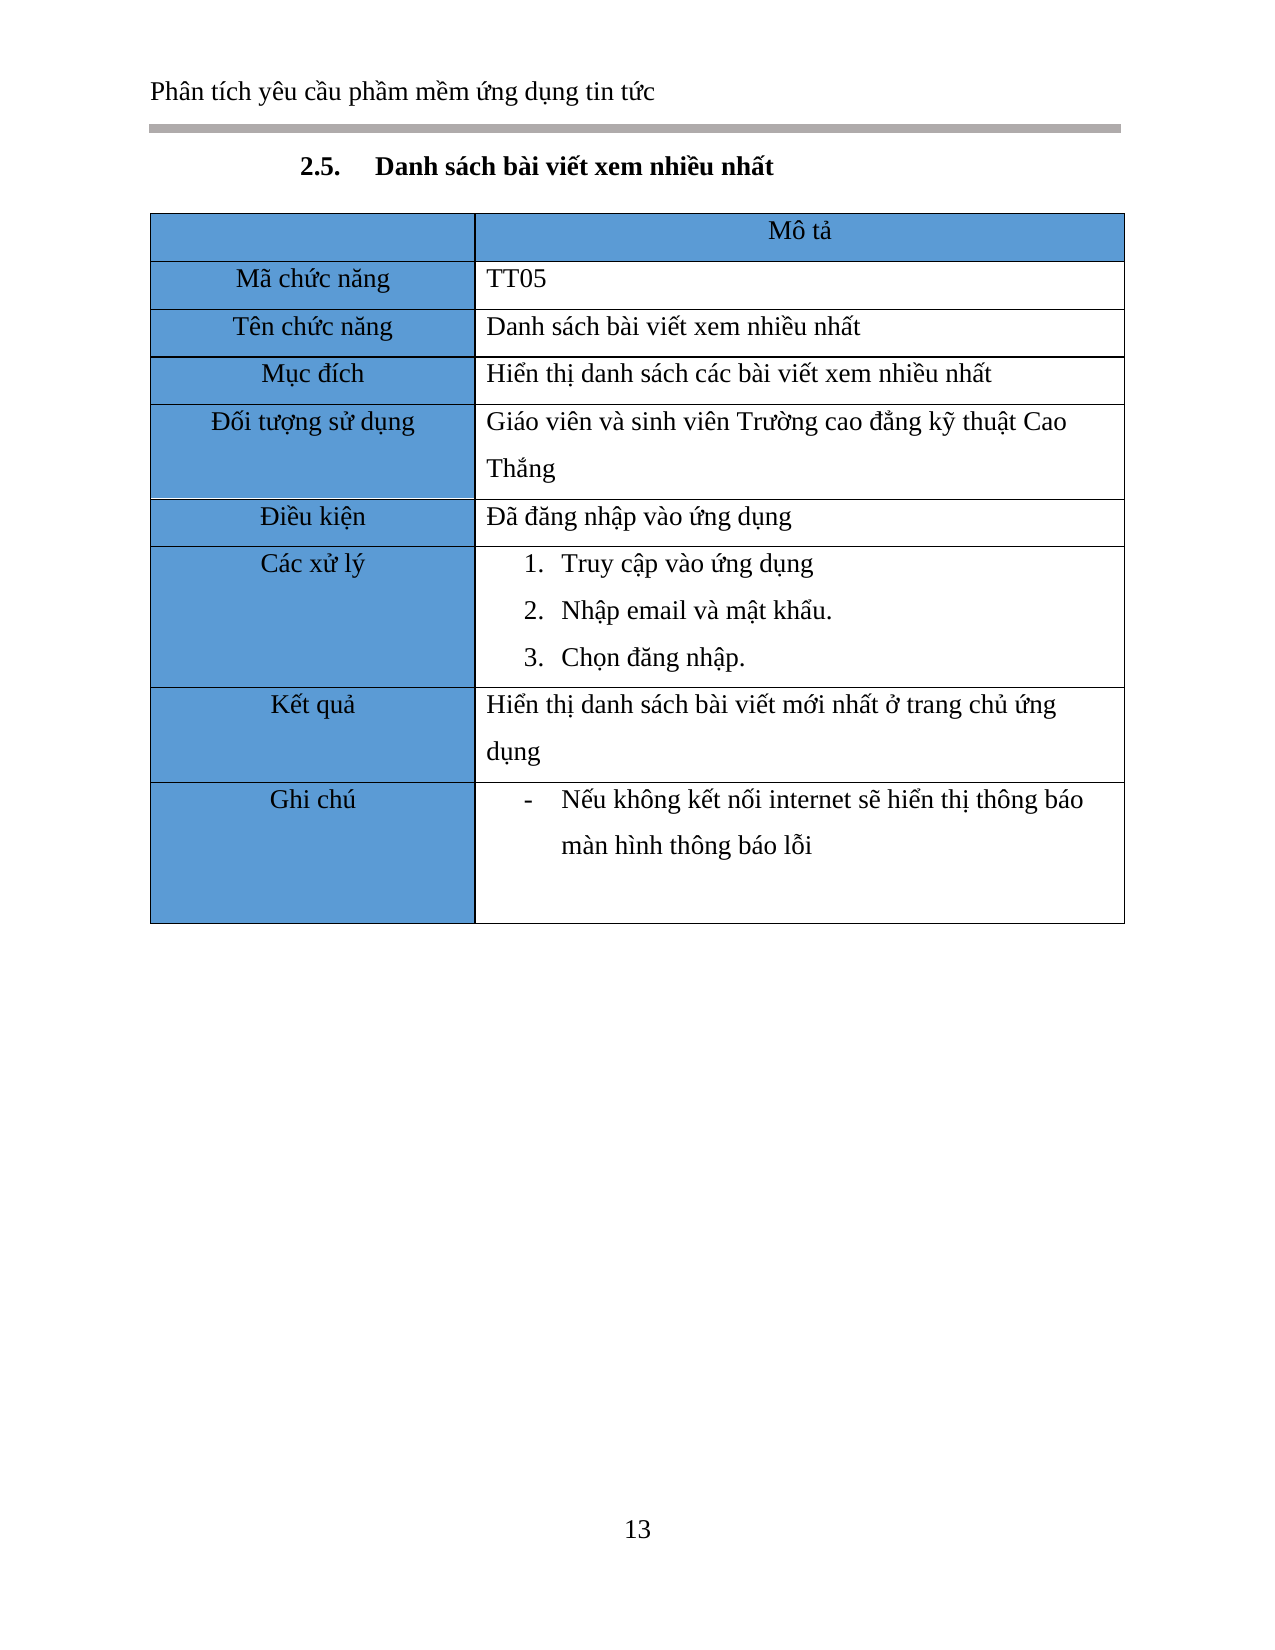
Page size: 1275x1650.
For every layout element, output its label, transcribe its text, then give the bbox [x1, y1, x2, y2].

table_cell Đã đăng nhập vào ứng dụng [476, 500, 1124, 546]
table_header [151, 214, 474, 261]
table_cell Mục đích [151, 358, 474, 404]
table_cell Mã chức năng [151, 262, 474, 309]
table_cell Nếu không kết nối internet sẽ hiển thị thông báo màn hình thông báo lỗi [476, 783, 1124, 923]
table_cell Điều kiện [151, 500, 474, 546]
table_cell Hiển thị danh sách các bài viết xem nhiều nhất [476, 358, 1124, 404]
table_cell TT05 [476, 262, 1124, 309]
table_cell Các xử lý [151, 547, 474, 687]
table_cell Giáo viên và sinh viên Trường cao đẳng kỹ thuật Cao Thắng [476, 405, 1124, 498]
table_cell Tên chức năng [151, 310, 474, 356]
table_cell Ghi chú [151, 783, 474, 923]
table_cell Danh sách bài viết xem nhiều nhất [476, 310, 1124, 356]
table_cell Kết quả [151, 688, 474, 782]
table_cell Hiển thị danh sách bài viết mới nhất ở trang chủ ứng dụng [476, 688, 1124, 782]
table_cell Truy cập vào ứng dụng Nhập email và mật khẩu. Chọn đăng nhập. [476, 547, 1124, 687]
table_cell Đối tượng sử dụng [151, 405, 474, 498]
list Danh sách bài viết xem nhiều nhất [300, 150, 1125, 181]
table_header Mô tả [476, 214, 1124, 261]
